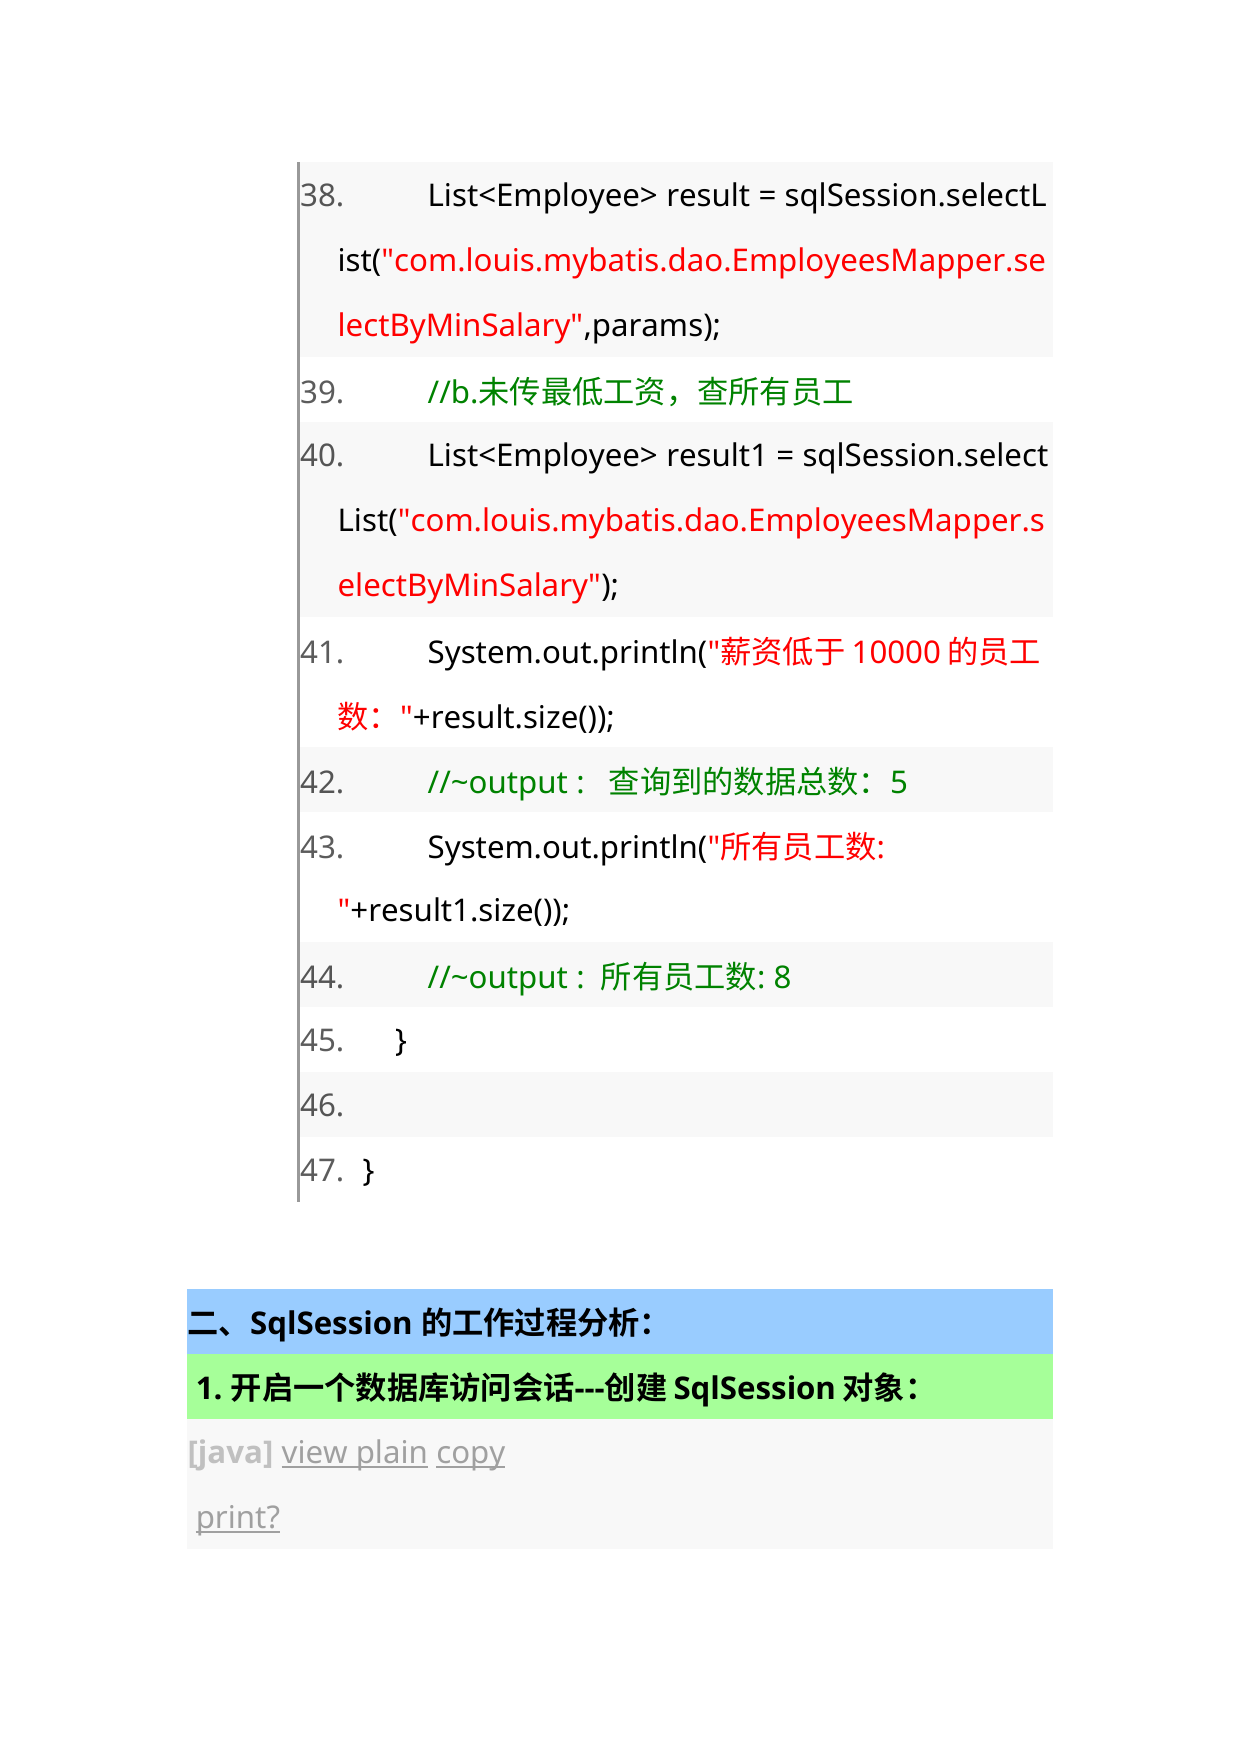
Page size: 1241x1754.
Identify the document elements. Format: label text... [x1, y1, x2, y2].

list //b.未传最低工资，查所有员工 [300, 357, 1053, 422]
list System.out.println("薪资低于10000的员工数："+result.size()); [300, 617, 1053, 747]
text [java] view plain copy [187, 1419, 1053, 1484]
list //~output : 查询到的数据总数：5 [300, 747, 1053, 812]
list List<Employee> result1 = sqlSession.selectList("com.louis.mybatis.dao.EmployeesMapper.selectByMinSalary"); [300, 422, 1053, 617]
list } [300, 1137, 1053, 1202]
list List<Employee> result = sqlSession.selectList("com.louis.mybatis.dao.EmployeesMapper.selectByMinSalary",params); [300, 162, 1053, 357]
list //~output : 所有员工数: 8 [300, 942, 1053, 1007]
list } [300, 1007, 1053, 1072]
text 1. 开启一个数据库访问会话---创建SqlSession对象： [187, 1354, 1053, 1419]
text print? [187, 1484, 1053, 1549]
list System.out.println("所有员工数: "+result1.size()); [300, 812, 1053, 942]
text 二、SqlSession 的工作过程分析： [187, 1289, 1053, 1354]
